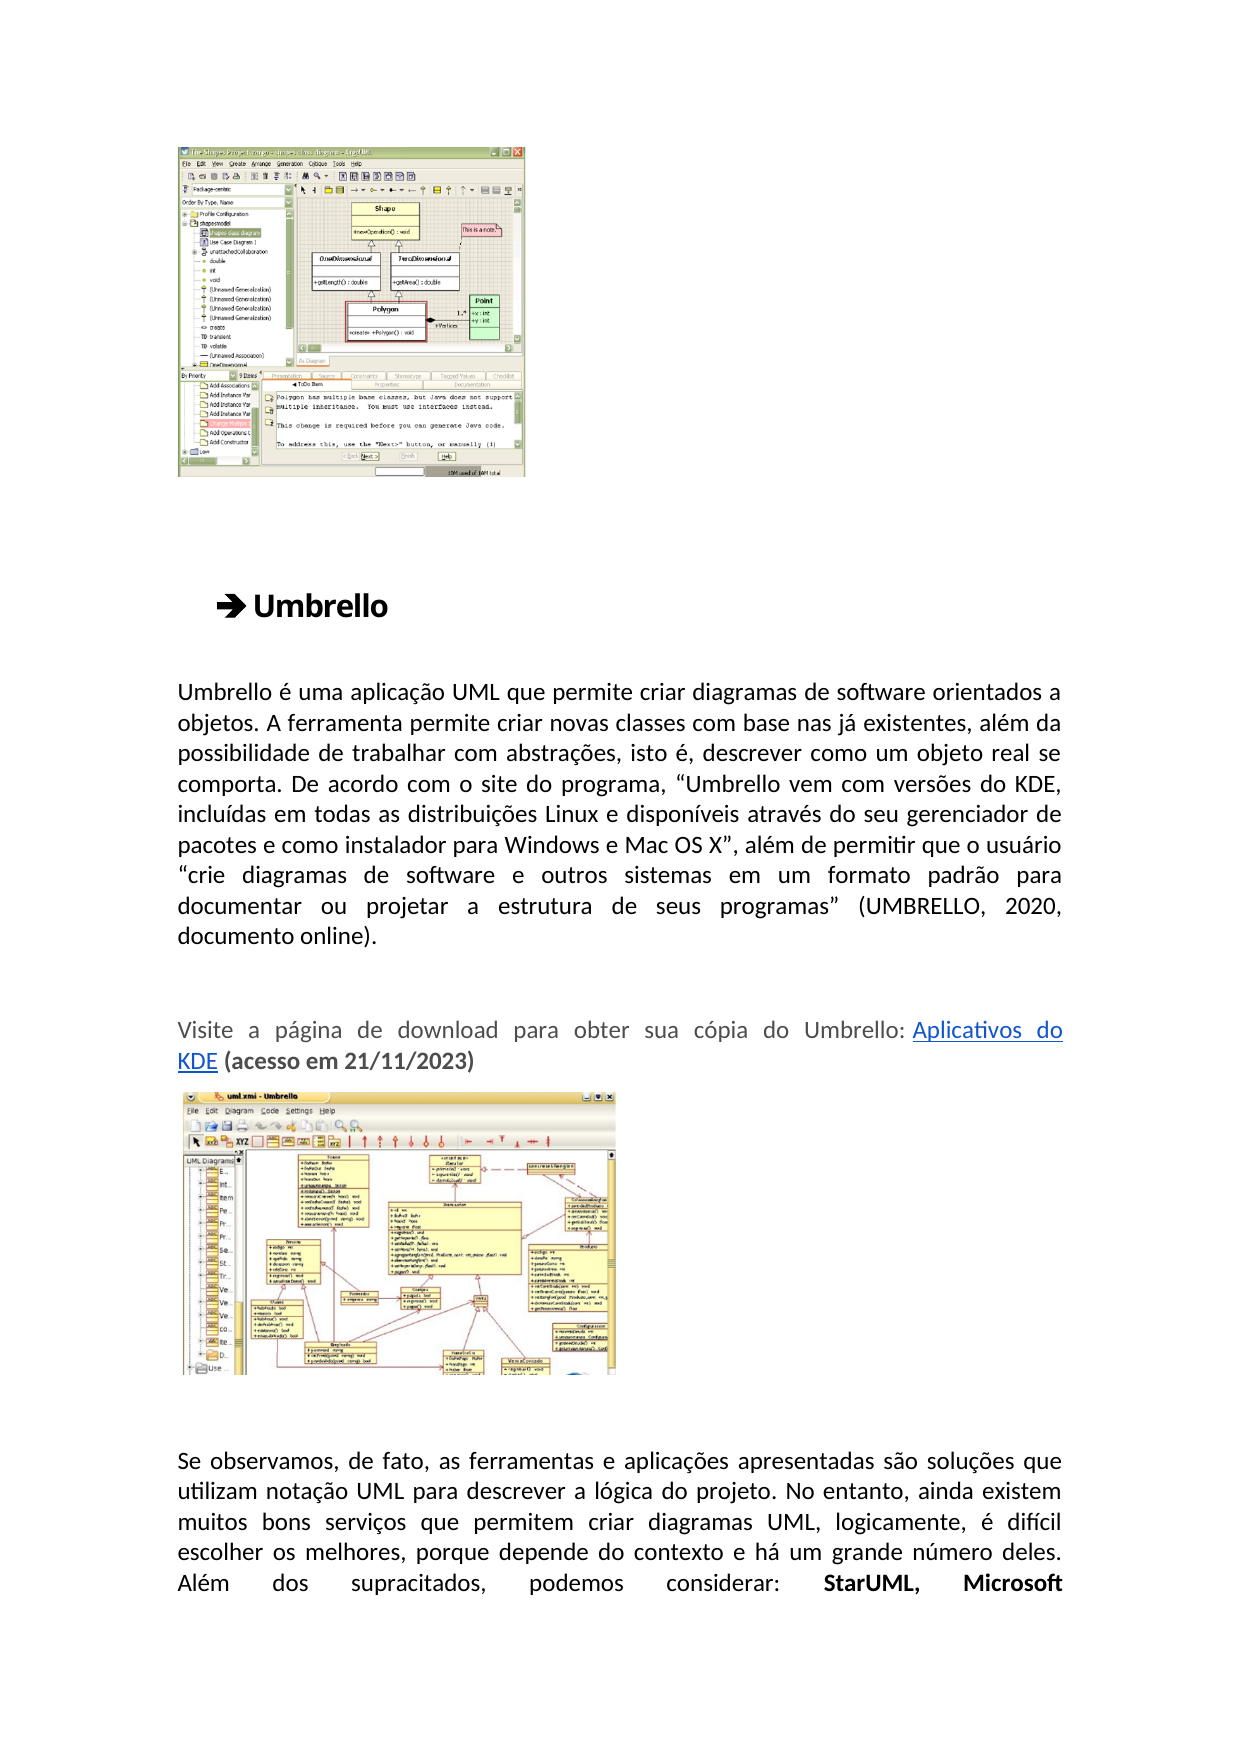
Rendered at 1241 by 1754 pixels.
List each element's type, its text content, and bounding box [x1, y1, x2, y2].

text Visite a página de download para obter sua cópia do Umbrello: Aplicativos do KDE (acesso em 21/11/2023) [177, 1015, 1063, 1076]
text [177, 1445, 1063, 1597]
list Umbrello [215, 576, 1063, 626]
picture [182, 1092, 616, 1375]
picture [177, 147, 526, 477]
text Umbrello é uma aplicação UML que permite criar diagramas de software orientados a objetos. A ferramenta permite criar novas classes com base nas já existentes, além da possibilidade de trabalhar com abstrações, isto é, descrever como um objeto real se comporta. De acordo com o site do programa, “Umbrello vem com versões do KDE, incluídas em todas as distribuições Linux e disponíveis através do seu gerenciador de pacotes e como instalador para Windows e Mac OS X”, além de permitir que o usuário “crie diagramas de software e outros sistemas em um formato padrão para documentar ou projetar a estrutura de seus programas” (UMBRELLO, 2020, documento online). [177, 676, 1063, 951]
